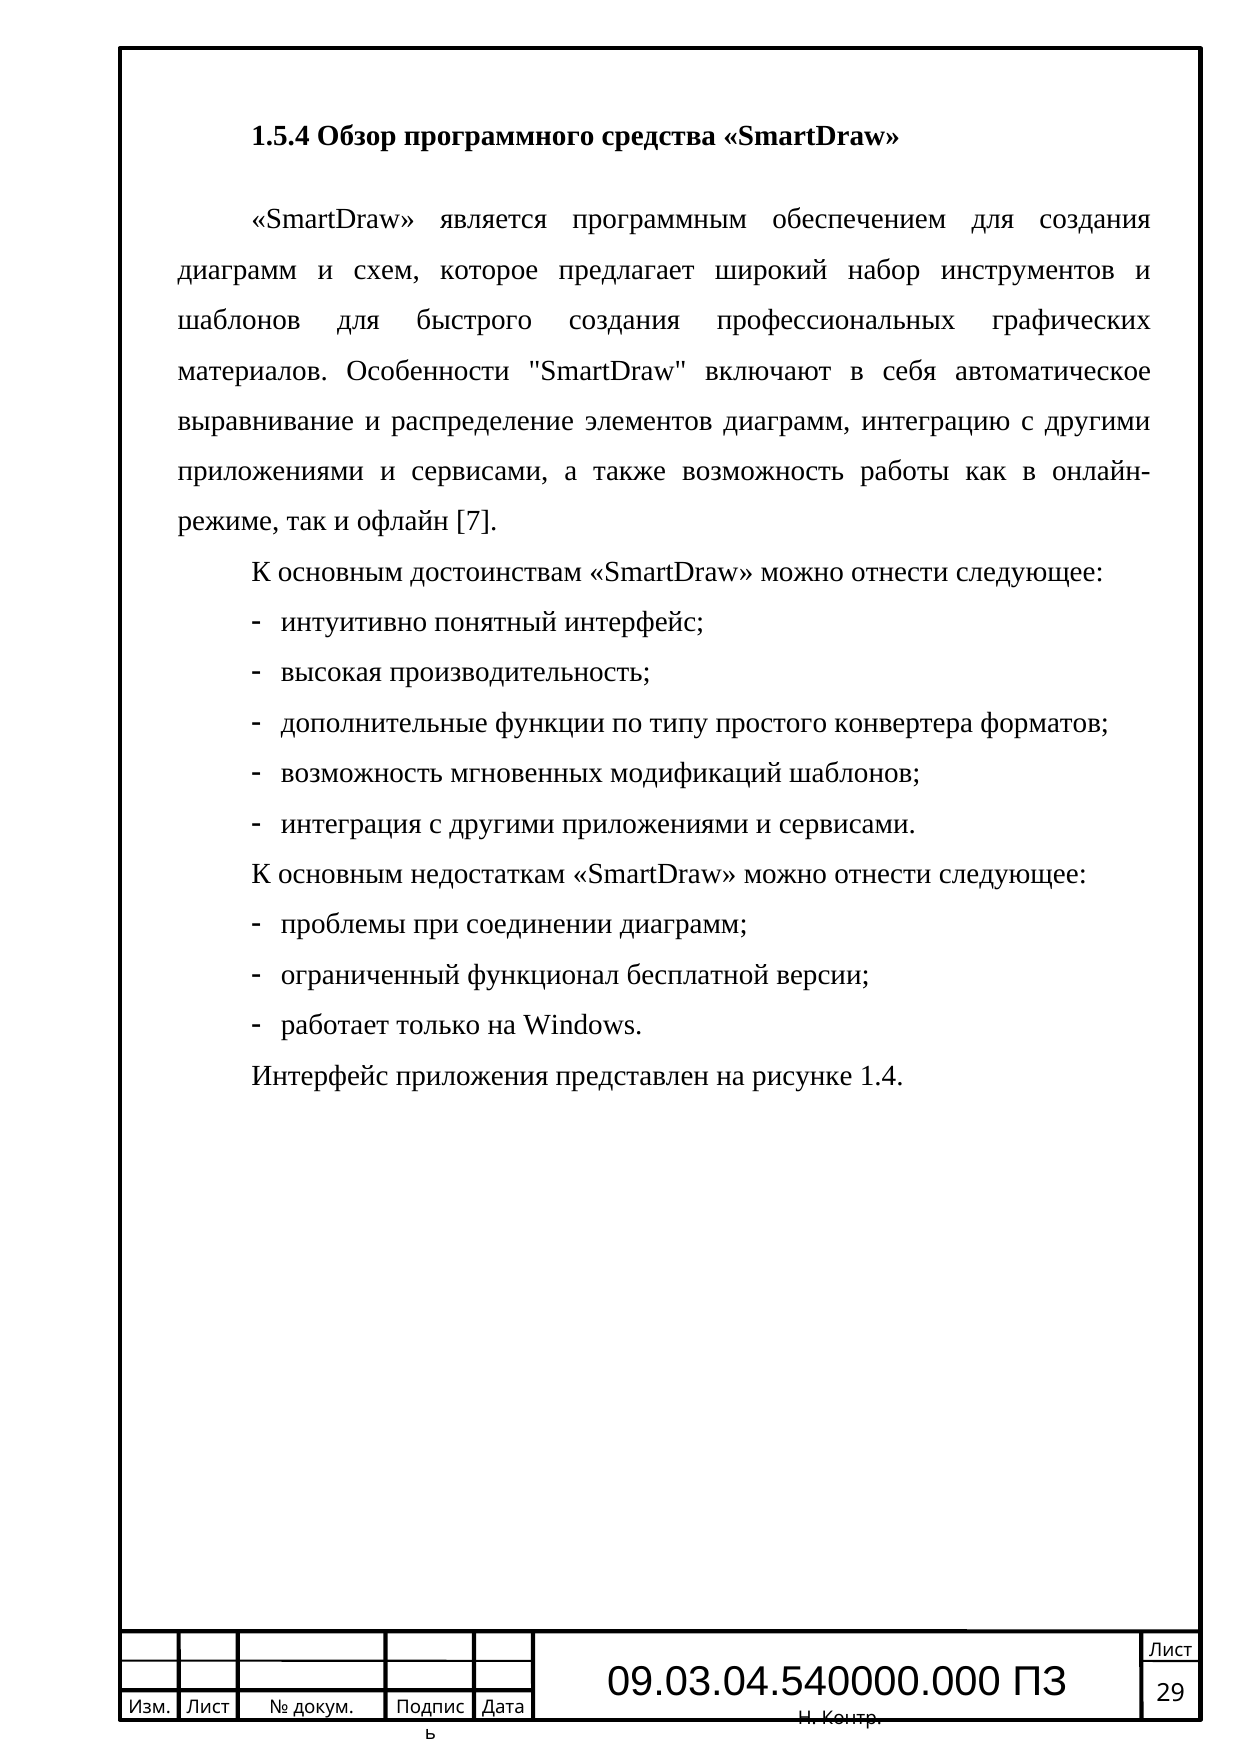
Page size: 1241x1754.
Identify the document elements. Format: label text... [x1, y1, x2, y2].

list дополнительные функции по типу простого конвертера форматов; [177, 705, 1152, 739]
list работает только на Windows. [177, 1007, 1152, 1041]
list интеграция с другими приложениями и сервисами. [177, 806, 1152, 839]
text Интерфейс приложения представлен на рисунке 1.4. [177, 1058, 1152, 1091]
list проблемы при соединении диаграмм; [177, 907, 1152, 940]
list высокая производительность; [177, 654, 1152, 688]
subtitle 1.5.4 Обзор программного средства «SmartDraw» [177, 118, 1152, 152]
list возможность мгновенных модификаций шаблонов; [177, 755, 1152, 789]
list интуитивно понятный интерфейс; [177, 604, 1152, 638]
text К основным недостаткам «SmartDraw» можно отнести следующее: [251, 856, 1152, 890]
text «SmartDraw» является программным обеспечением для создания диаграмм и схем, которое предлагает широкий набор инструментов и шаблонов для быстрого создания профессиональных графических материалов. Особенности "SmartDraw" включают в себя автоматическое выравнивание и распределение элементов диаграмм, интеграцию с другими приложениями и сервисами, а также возможность работы как в онлайн-режиме, так и офлайн [7]. [177, 202, 1152, 537]
list ограниченный функционал бесплатной версии; [177, 957, 1152, 991]
text К основным достоинствам «SmartDraw» можно отнести следующее: [177, 554, 1152, 587]
